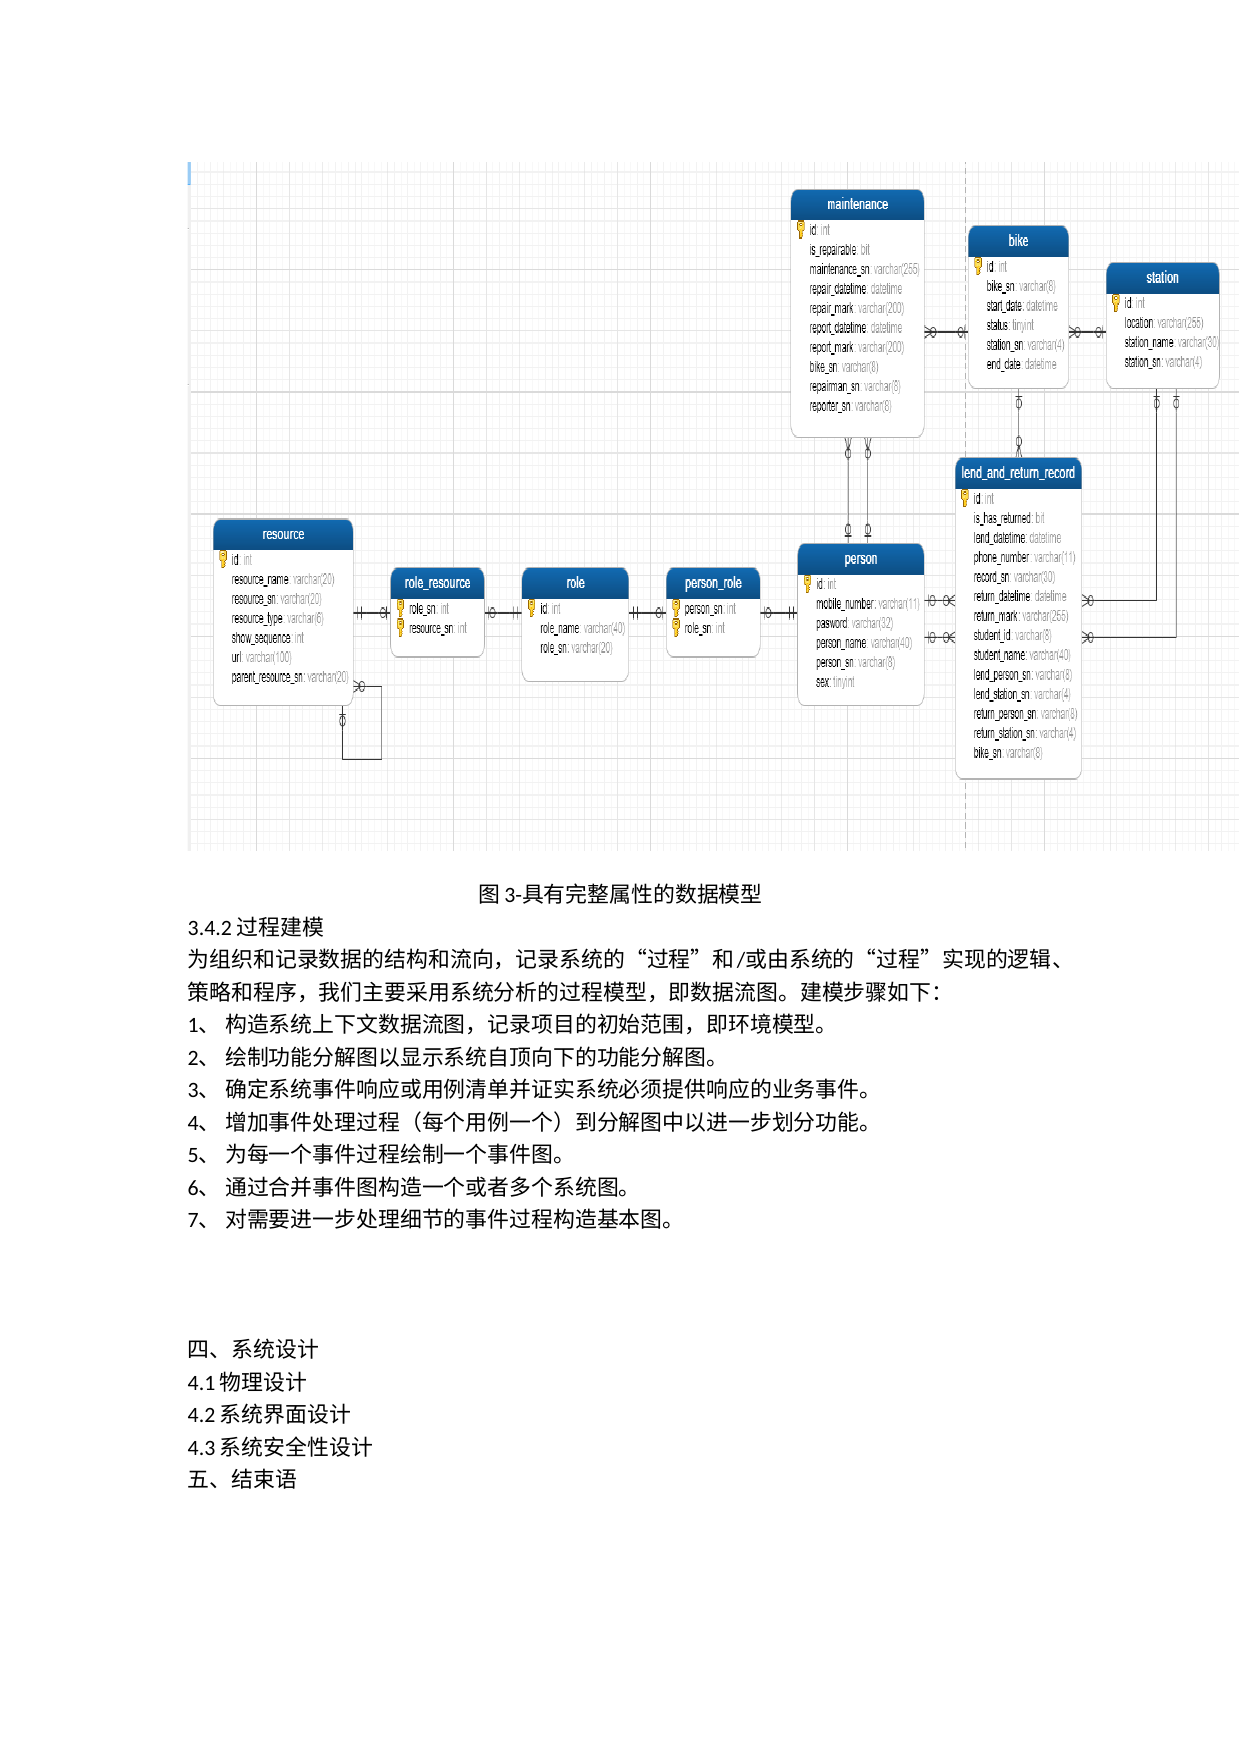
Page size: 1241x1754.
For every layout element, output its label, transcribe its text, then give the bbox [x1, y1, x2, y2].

list 对需要进一步处理细节的事件过程构造基本图。 [187, 1202, 1053, 1234]
text 4.1物理设计 [187, 1364, 1053, 1397]
text 4.3系统安全性设计 [187, 1429, 1053, 1462]
list 绘制功能分解图以显示系统自顶向下的功能分解图。 [187, 1039, 1053, 1072]
text 4.2系统界面设计 [187, 1397, 1053, 1429]
text 图3-具有完整属性的数据模型 [187, 877, 1053, 909]
list 通过合并事件图构造一个或者多个系统图。 [187, 1169, 1053, 1202]
list 为每一个事件过程绘制一个事件图。 [187, 1137, 1053, 1169]
text 3.4.2过程建模 [187, 909, 1053, 942]
list 增加事件处理过程（每个用例一个）到分解图中以进一步划分功能。 [187, 1104, 1053, 1137]
text 四、系统设计 [187, 1332, 1053, 1364]
picture [187, 162, 1239, 851]
list 确定系统事件响应或用例清单并证实系统必须提供响应的业务事件。 [187, 1072, 1053, 1104]
list 构造系统上下文数据流图，记录项目的初始范围，即环境模型。 [187, 1007, 1053, 1039]
text 为组织和记录数据的结构和流向，记录系统的“过程”和/或由系统的“过程”实现的逻辑、策略和程序，我们主要采用系统分析的过程模型，即数据流图。建模步骤如下： [187, 942, 1053, 1007]
text 五、结束语 [187, 1462, 1053, 1494]
